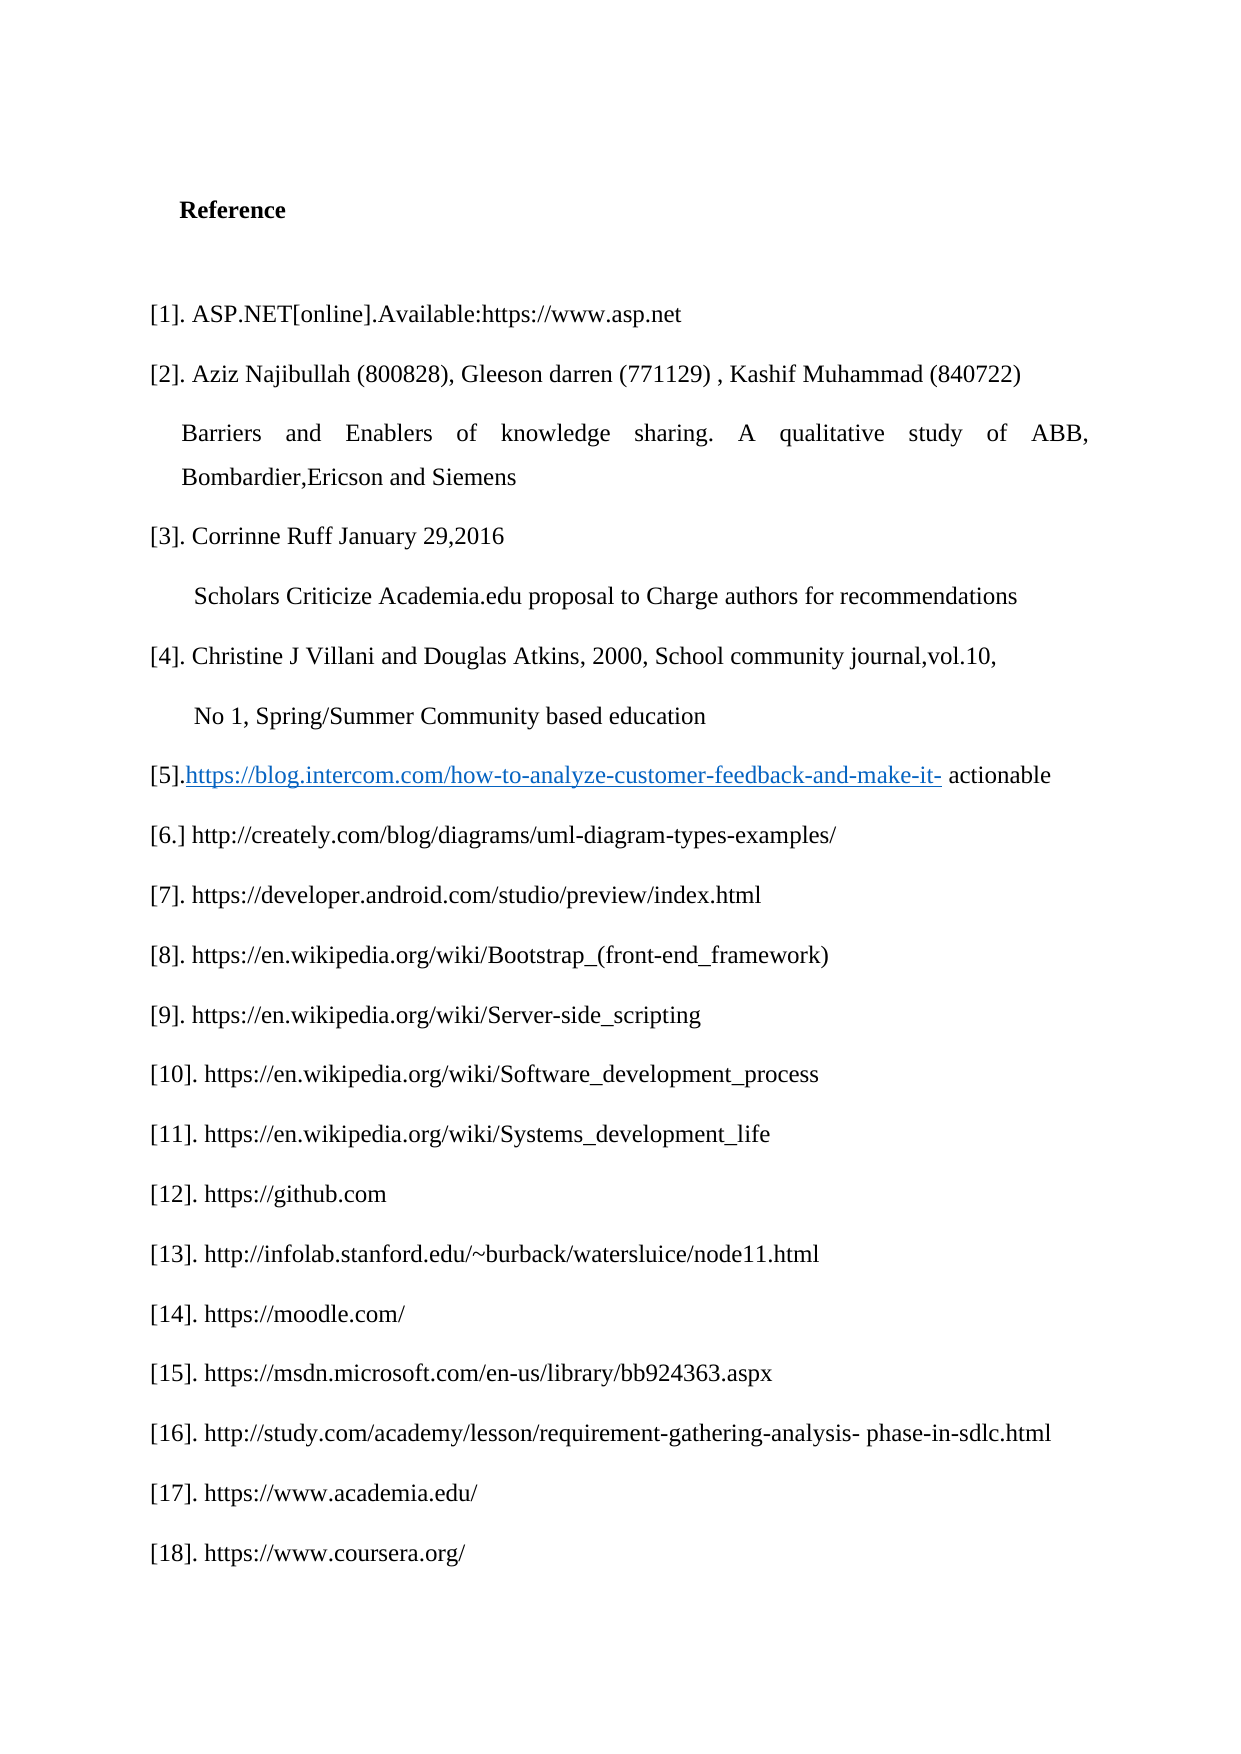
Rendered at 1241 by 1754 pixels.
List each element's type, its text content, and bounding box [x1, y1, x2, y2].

text [16]. http://study.com/academy/lesson/requirement-gathering-analysis- phase-in-sdlc.html [150, 1418, 1090, 1447]
text [4]. Christine J Villani and Douglas Atkins, 2000, School community journal,vol.10, [150, 641, 1090, 670]
text [11]. https://en.wikipedia.org/wiki/Systems_development_life [150, 1119, 1090, 1148]
text [12]. https://github.com [150, 1179, 1090, 1208]
text No 1, Spring/Summer Community based education [150, 701, 1090, 729]
text [14]. https://moodle.com/ [150, 1299, 1090, 1327]
text [9]. https://en.wikipedia.org/wiki/Server-side_scripting [150, 1000, 1090, 1028]
text Scholars Criticize Academia.edu proposal to Charge authors for recommendations [150, 581, 1090, 610]
text Reference [150, 195, 1090, 224]
text [17]. https://www.academia.edu/ [150, 1478, 1090, 1507]
text [8]. https://en.wikipedia.org/wiki/Bootstrap_(front-end_framework) [150, 940, 1090, 969]
text [7]. https://developer.android.com/studio/preview/index.html [150, 880, 1090, 909]
text [18]. https://www.coursera.org/ [150, 1538, 1090, 1567]
text Barriers and Enablers of knowledge sharing. A qualitative study of ABB, Bombardier,Ericson and Siemens [181, 418, 1090, 490]
text [3]. Corrinne Ruff January 29,2016 [150, 521, 1090, 550]
text [5].https://blog.intercom.com/how-to-analyze-customer-feedback-and-make-it- actionable [150, 761, 1090, 789]
text [6.] http://creately.com/blog/diagrams/uml-diagram-types-examples/ [150, 820, 1090, 849]
text [1]. ASP.NET[online].Available:https://www.asp.net [150, 299, 1090, 328]
text [10]. https://en.wikipedia.org/wiki/Software_development_process [150, 1059, 1090, 1088]
text [13]. http://infolab.stanford.edu/~burback/watersluice/node11.html [150, 1239, 1090, 1268]
text [15]. https://msdn.microsoft.com/en-us/library/bb924363.aspx [150, 1358, 1090, 1387]
text [2]. Aziz Najibullah (800828), Gleeson darren (771129) , Kashif Muhammad (840722) [150, 359, 1090, 387]
